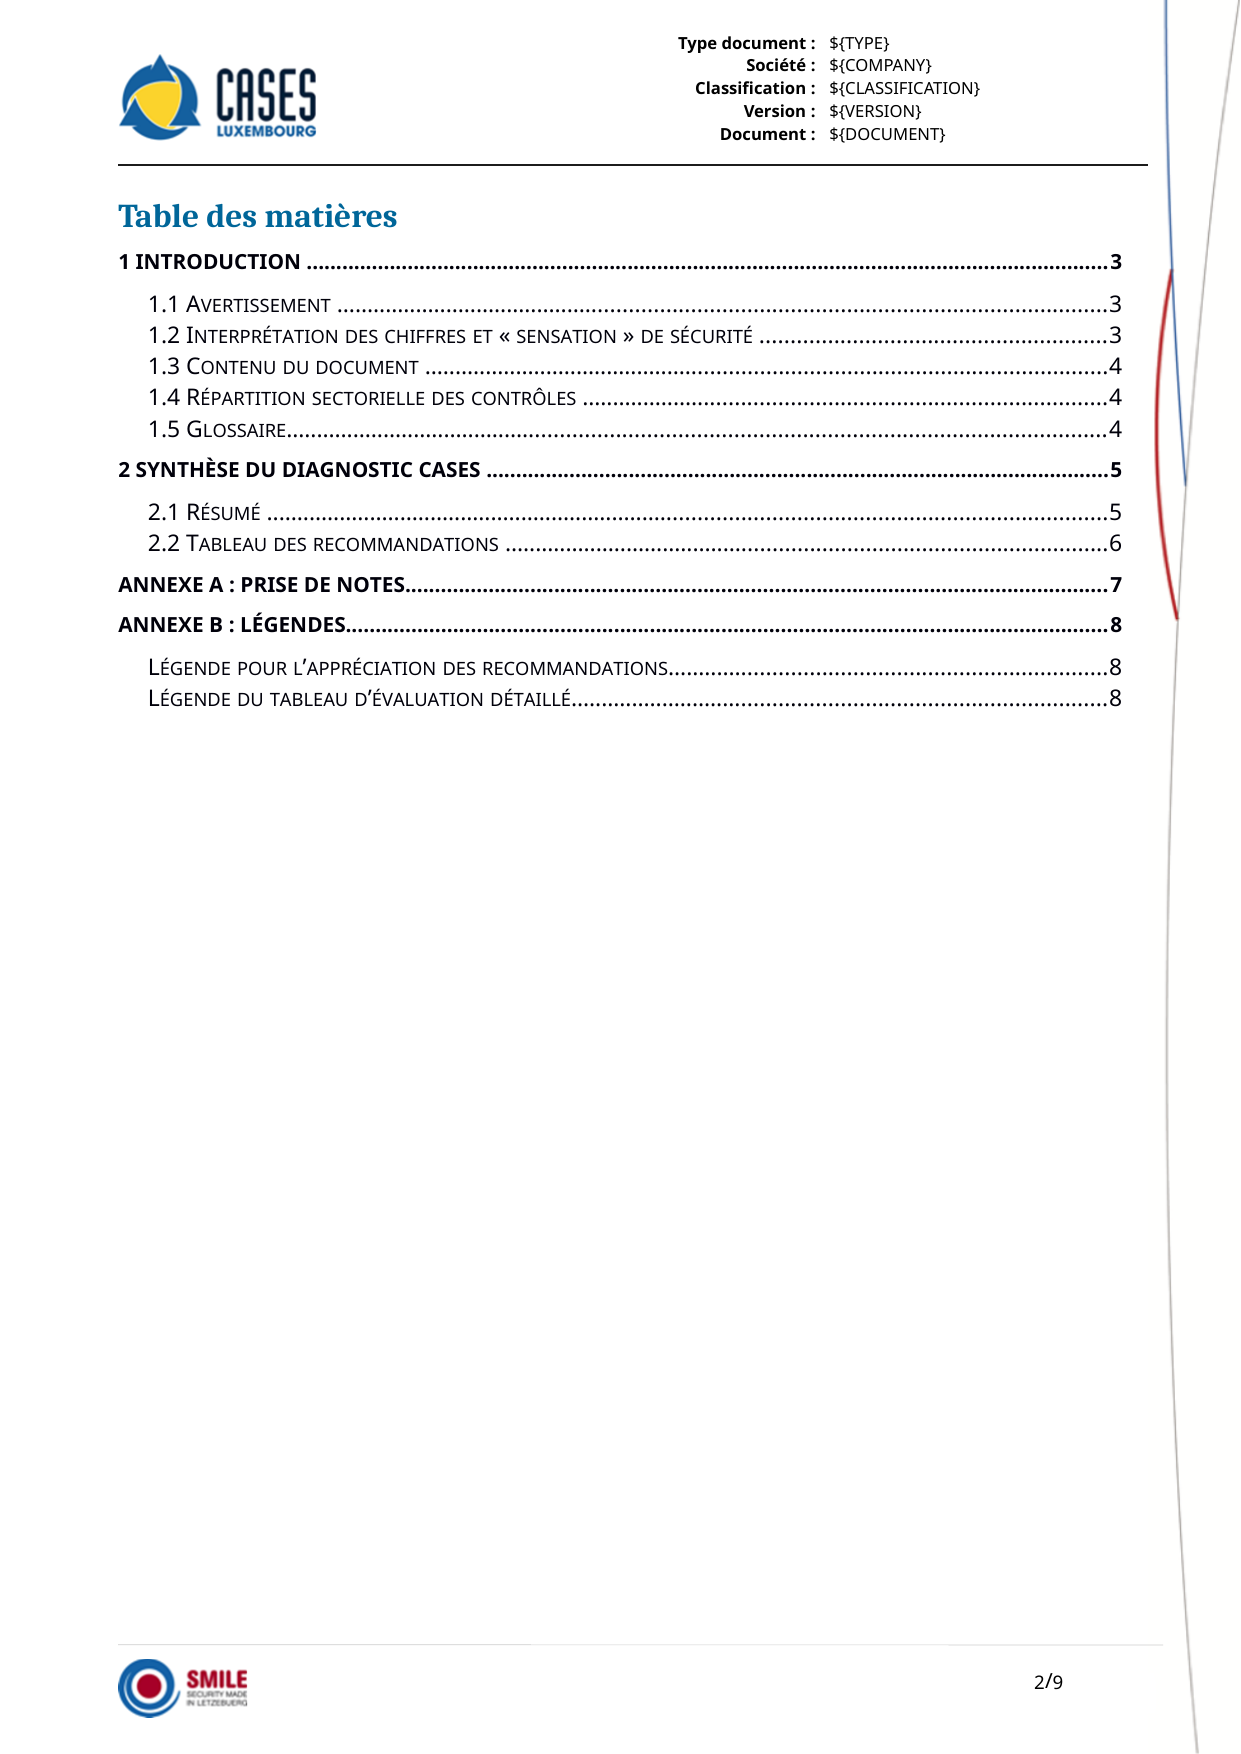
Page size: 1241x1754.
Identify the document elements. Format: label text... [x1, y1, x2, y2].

subtitle Table des matières [118, 197, 1122, 236]
text 1.4 Répartition sectorielle des contrôles 4 [148, 381, 1122, 412]
picture [118, 1659, 248, 1718]
text ANNEXE B : Légendes 8 [118, 610, 1122, 639]
picture [118, 53, 317, 142]
text Légende pour l’appréciation des recommandations 8 [148, 650, 1122, 682]
text 1.2 Interprétation des chiffres et « sensation » de sécurité 3 [148, 319, 1122, 350]
text 2.1 Résumé 5 [148, 496, 1122, 527]
text ANNEXE A : Prise de notes 7 [118, 570, 1122, 598]
text 2 Synthèse du Diagnostic CASES 5 [118, 456, 1122, 484]
text 1.5 Glossaire 4 [148, 412, 1122, 444]
text 1 Introduction 3 [118, 247, 1122, 276]
text 1.3 Contenu du document 4 [148, 350, 1122, 381]
text 1.1 Avertissement 3 [148, 287, 1122, 319]
text 2.2 Tableau des recommandations 6 [148, 527, 1122, 558]
text Légende du tableau d’évaluation détaillé 8 [148, 682, 1122, 713]
picture [1147, 0, 1241, 1754]
